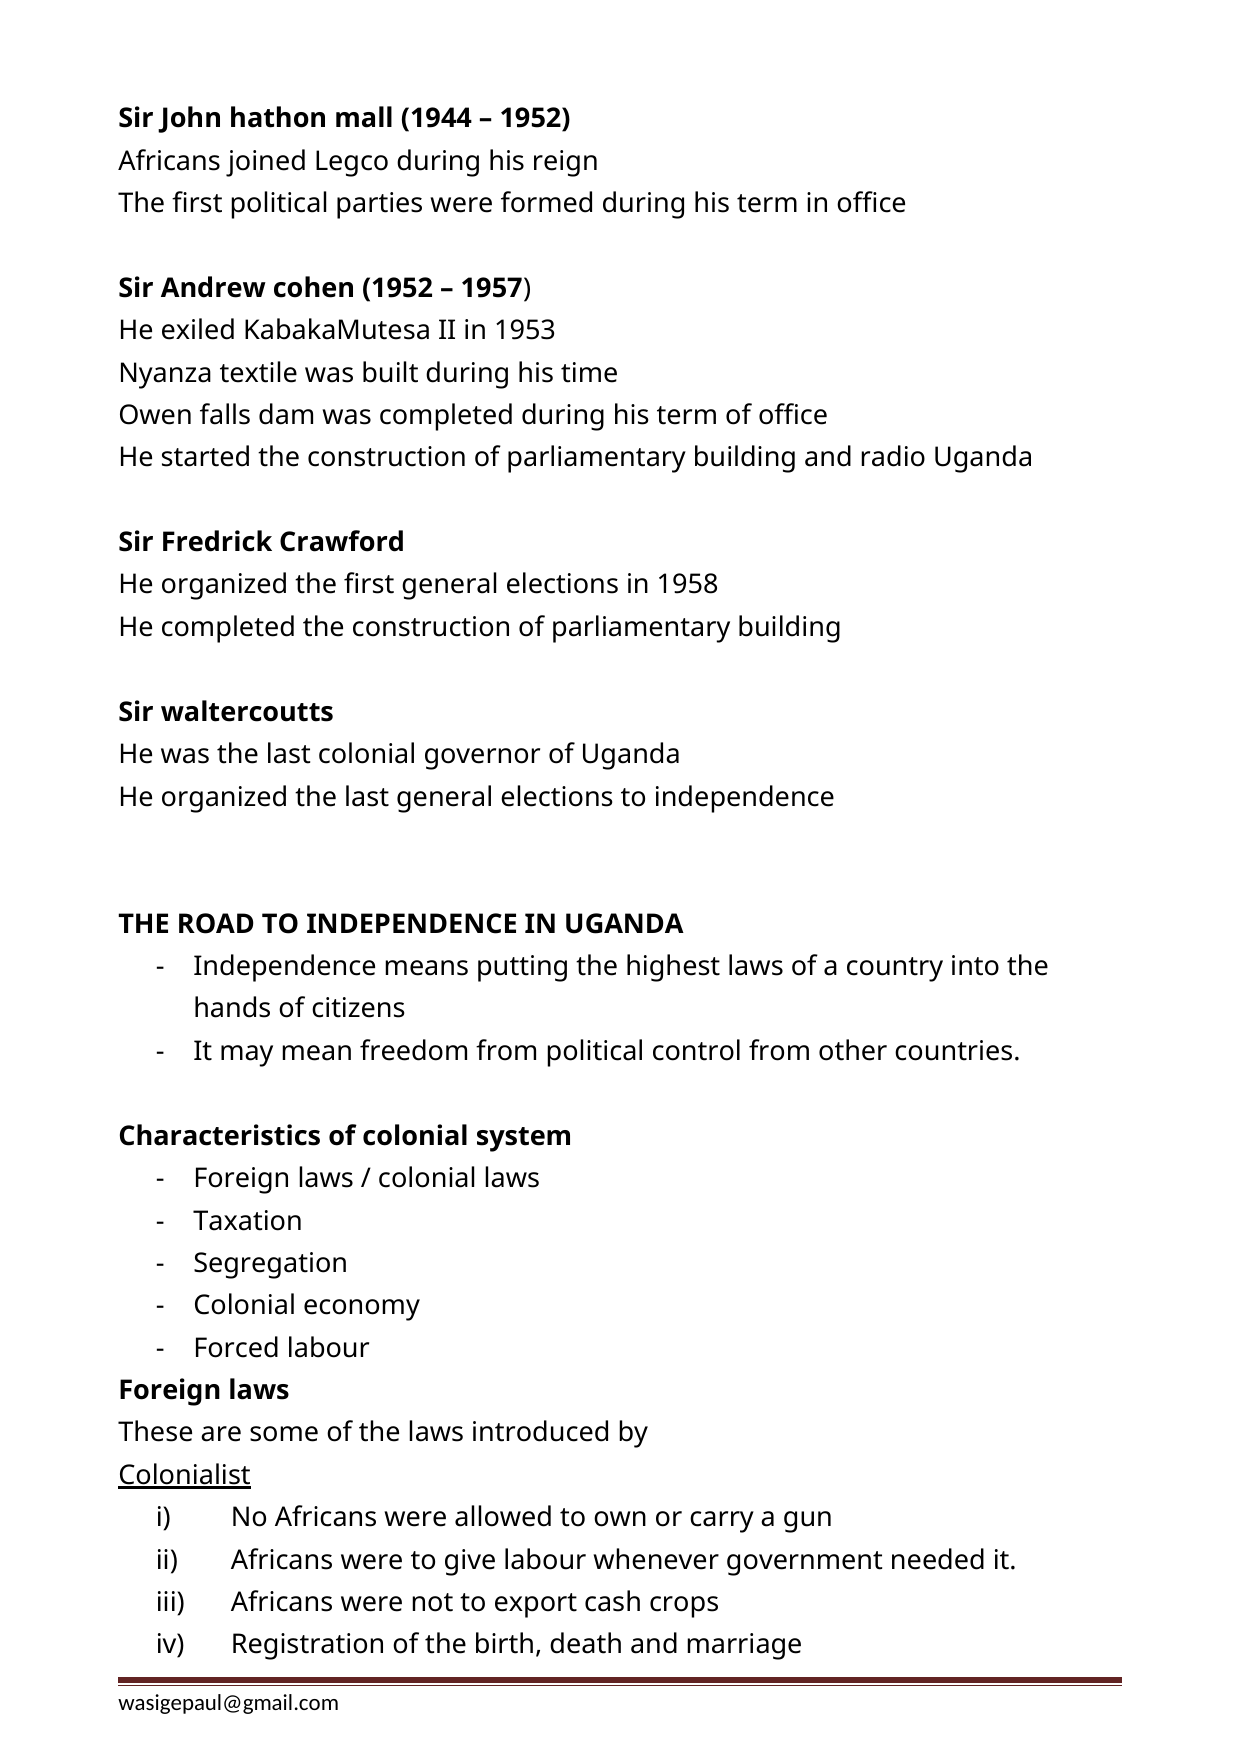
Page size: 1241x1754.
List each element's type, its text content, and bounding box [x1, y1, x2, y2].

list Forced labour [156, 1328, 1122, 1365]
text He was the last colonial governor of Uganda [118, 734, 1122, 771]
text He organized the first general elections in 1958 [118, 565, 1122, 602]
list Foreign laws / colonial laws [156, 1158, 1122, 1195]
text Characteristics of colonial system [118, 1116, 1122, 1153]
text Sir John hathon mall (1944 – 1952) [118, 99, 1122, 136]
text These are some of the laws introduced by [118, 1413, 1122, 1450]
text He started the construction of parliamentary building and radio Uganda [118, 438, 1122, 475]
text Owen falls dam was completed during his term of office [118, 395, 1122, 432]
text Sir Fredrick Crawford [118, 523, 1122, 559]
list Africans were not to export cash crops [156, 1582, 1122, 1619]
text He exiled KabakaMutesa II in 1953 [118, 311, 1122, 347]
text THE ROAD TO INDEPENDENCE IN UGANDA [118, 904, 1122, 941]
text Sir Andrew cohen (1952 – 1957) [118, 268, 1122, 305]
list Segregation [156, 1243, 1122, 1280]
text Foreign laws [118, 1371, 1122, 1407]
text He organized the last general elections to independence [118, 777, 1122, 814]
list No Africans were allowed to own or carry a gun [156, 1498, 1122, 1534]
list Colonial economy [156, 1286, 1122, 1323]
list Registration of the birth, death and marriage [156, 1625, 1122, 1662]
list Taxation [156, 1201, 1122, 1238]
text Nyanza textile was built during his time [118, 353, 1122, 390]
text The first political parties were formed during his term in office [118, 183, 1122, 220]
list Independence means putting the highest laws of a country into the hands of citizens [156, 947, 1122, 1026]
text He completed the construction of parliamentary building [118, 607, 1122, 644]
text Colonialist [118, 1455, 1122, 1492]
text Sir waltercoutts [118, 692, 1122, 729]
text Africans joined Legco during his reign [118, 141, 1122, 178]
list Africans were to give labour whenever government needed it. [156, 1540, 1122, 1577]
list It may mean freedom from political control from other countries. [156, 1031, 1122, 1068]
